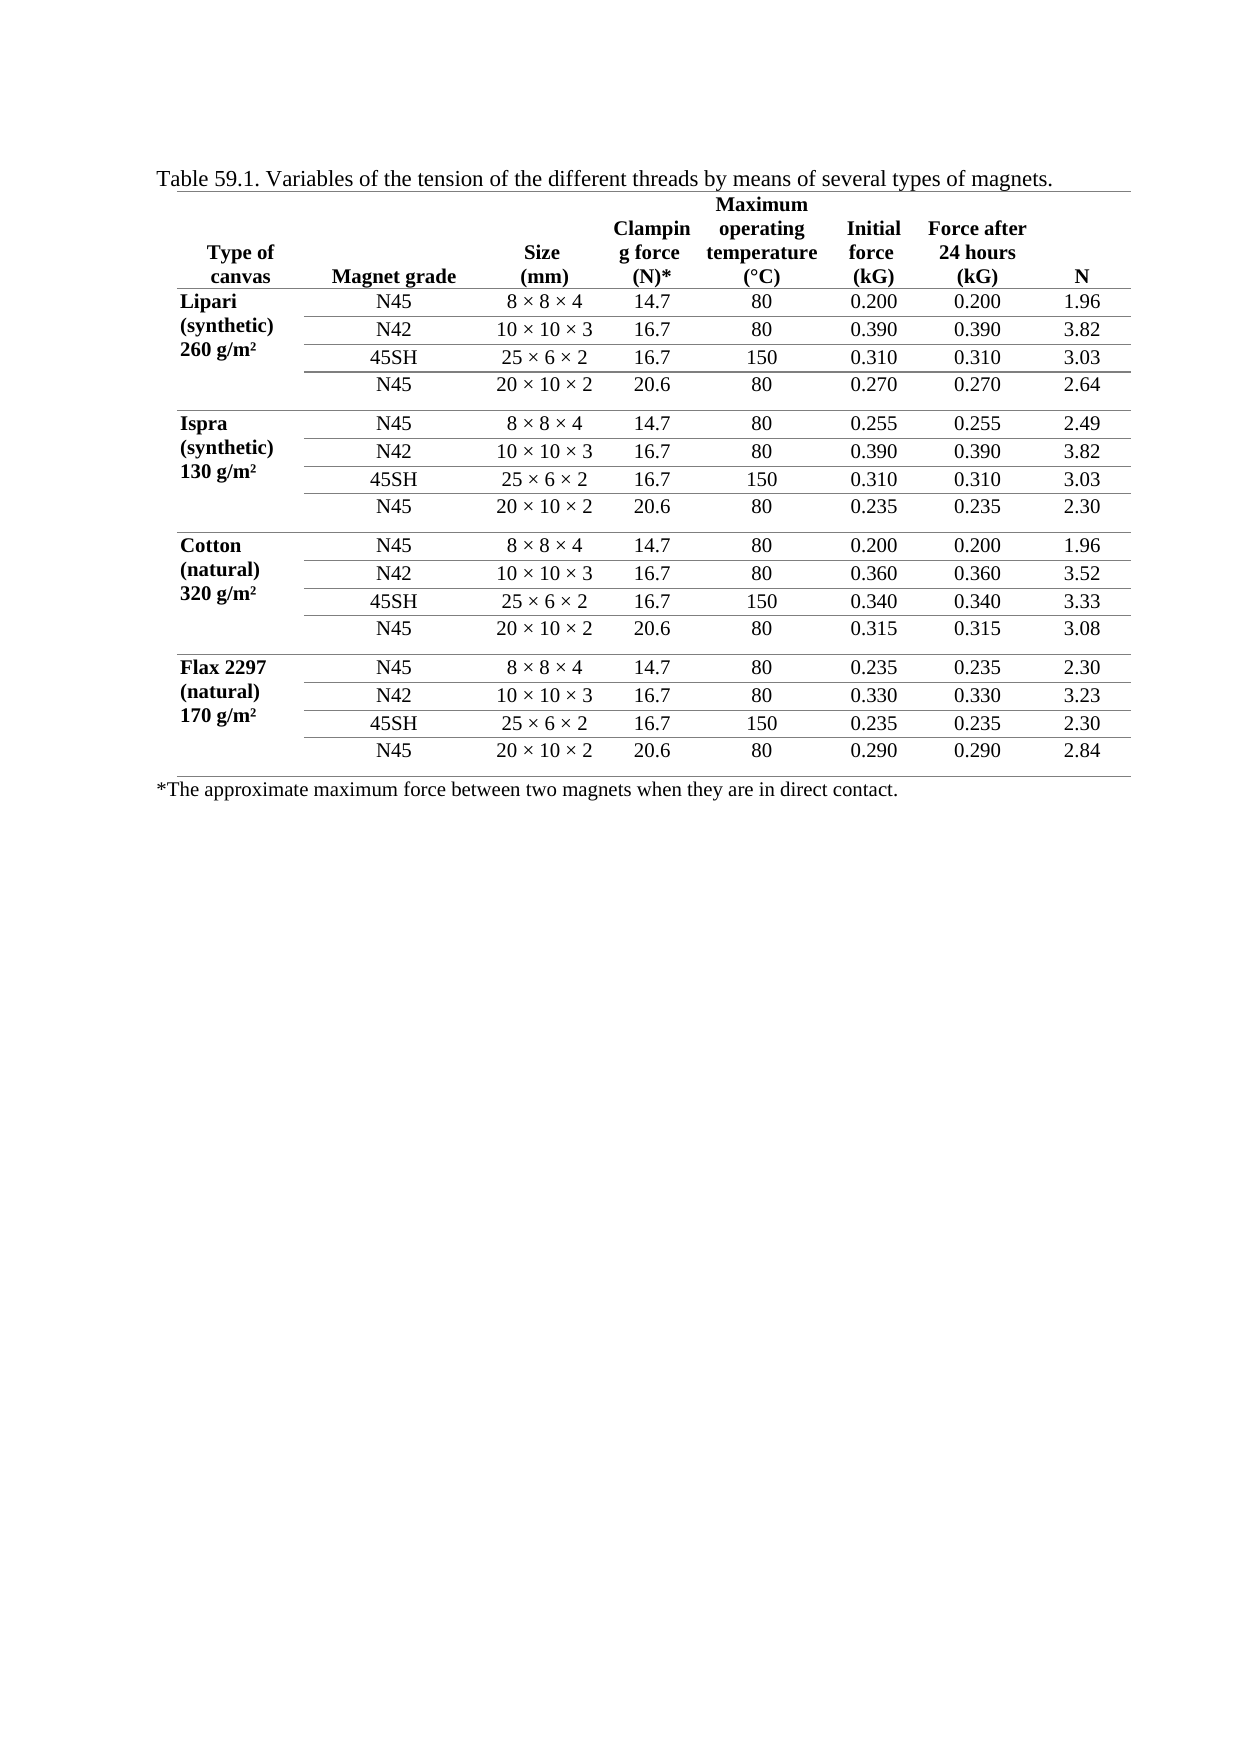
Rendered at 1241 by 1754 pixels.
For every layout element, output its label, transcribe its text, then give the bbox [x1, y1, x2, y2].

table_cell 3.33 [1032, 589, 1131, 615]
table_cell 2.30 [1032, 655, 1131, 682]
table_cell 10 × 10 × 3 [484, 561, 605, 588]
table_cell 0.270 [825, 373, 922, 410]
table_cell 80 [699, 317, 825, 344]
table_cell 0.235 [825, 655, 922, 682]
table_header Maximum operating temperature (°C) [699, 192, 825, 288]
table_cell 80 [699, 655, 825, 682]
table_cell N45 [304, 373, 483, 410]
table_cell N45 [304, 738, 483, 776]
table_cell N45 [304, 494, 483, 532]
table_cell 3.23 [1032, 683, 1131, 709]
table_cell N45 [304, 533, 483, 560]
table_cell N42 [304, 561, 483, 588]
table_cell 150 [699, 589, 825, 615]
table_cell 1.96 [1032, 533, 1131, 560]
table_cell 0.330 [825, 683, 922, 709]
table_cell 0.255 [825, 411, 922, 438]
table_cell 0.390 [923, 439, 1032, 466]
table_cell 80 [699, 373, 825, 410]
table_cell 10 × 10 × 3 [484, 439, 605, 466]
table_cell 0.340 [825, 589, 922, 615]
table_cell 80 [699, 616, 825, 654]
table_cell N45 [304, 411, 483, 438]
table_cell 20.6 [605, 373, 698, 410]
table_cell 150 [699, 711, 825, 737]
table_cell 80 [699, 494, 825, 532]
table_cell 80 [699, 683, 825, 709]
table_cell 2.30 [1032, 494, 1131, 532]
table_header N [1032, 192, 1131, 288]
table_cell 3.08 [1032, 616, 1131, 654]
table_cell 25 × 6 × 2 [484, 711, 605, 737]
table_cell 8 × 8 × 4 [484, 411, 605, 438]
table_cell 0.235 [923, 494, 1032, 532]
table_cell 25 × 6 × 2 [484, 345, 605, 371]
table_cell 45SH [304, 467, 483, 493]
table_cell 45SH [304, 345, 483, 371]
table_cell 0.315 [825, 616, 922, 654]
table_cell 0.360 [825, 561, 922, 588]
table_cell 25 × 6 × 2 [484, 467, 605, 493]
table_cell 16.7 [605, 345, 698, 371]
table_cell 16.7 [605, 439, 698, 466]
table_cell 3.82 [1032, 439, 1131, 466]
table_cell 0.235 [923, 711, 1032, 737]
table_cell Cotton (natural) 320 g/m² [177, 533, 304, 654]
table_cell 8 × 8 × 4 [484, 533, 605, 560]
table_cell N42 [304, 317, 483, 344]
table_cell 150 [699, 467, 825, 493]
table_cell 0.310 [923, 467, 1032, 493]
table_cell 8 × 8 × 4 [484, 655, 605, 682]
table_cell N42 [304, 683, 483, 709]
table_cell 0.200 [923, 289, 1032, 316]
table_cell 1.96 [1032, 289, 1131, 316]
table_cell N45 [304, 289, 483, 316]
table_cell 80 [699, 561, 825, 588]
table_cell 0.235 [825, 494, 922, 532]
table_cell 16.7 [605, 711, 698, 737]
table_cell 0.390 [825, 439, 922, 466]
table_cell 0.290 [825, 738, 922, 776]
table_cell 0.290 [923, 738, 1032, 776]
table_cell 0.235 [923, 655, 1032, 682]
table_header Type of canvas [177, 192, 304, 288]
text *The approximate maximum force between two magnets when they are in direct contact. [156, 777, 1080, 801]
table_cell 20 × 10 × 2 [484, 373, 605, 410]
table_cell 45SH [304, 589, 483, 615]
table_header Initial force (kG) [825, 192, 922, 288]
table_cell 25 × 6 × 2 [484, 589, 605, 615]
table_cell 0.270 [923, 373, 1032, 410]
table_cell 2.30 [1032, 711, 1131, 737]
table_cell 16.7 [605, 317, 698, 344]
table_cell 14.7 [605, 655, 698, 682]
table_cell 16.7 [605, 561, 698, 588]
table_cell N42 [304, 439, 483, 466]
table_cell 80 [699, 289, 825, 316]
table_cell 0.315 [923, 616, 1032, 654]
table_cell 0.310 [923, 345, 1032, 371]
table_header Force after 24 hours (kG) [923, 192, 1032, 288]
table_cell 0.235 [825, 711, 922, 737]
table_cell 14.7 [605, 533, 698, 560]
table_header Size (mm) [484, 192, 605, 288]
table_cell 20.6 [605, 616, 698, 654]
table_cell 3.03 [1032, 467, 1131, 493]
table_cell Flax 2297 (natural) 170 g/m² [177, 655, 304, 776]
table_cell 0.310 [825, 345, 922, 371]
table_cell N45 [304, 616, 483, 654]
table_cell 20 × 10 × 2 [484, 494, 605, 532]
table_cell 2.49 [1032, 411, 1131, 438]
table_cell 2.84 [1032, 738, 1131, 776]
table_cell 16.7 [605, 467, 698, 493]
table_cell 0.255 [923, 411, 1032, 438]
table_cell 10 × 10 × 3 [484, 683, 605, 709]
table_cell 0.390 [825, 317, 922, 344]
table_cell 8 × 8 × 4 [484, 289, 605, 316]
table_cell 0.200 [923, 533, 1032, 560]
table_cell 0.340 [923, 589, 1032, 615]
table_cell 0.200 [825, 289, 922, 316]
table_cell 150 [699, 345, 825, 371]
table_cell 20 × 10 × 2 [484, 616, 605, 654]
table_cell 14.7 [605, 411, 698, 438]
table_cell 2.64 [1032, 373, 1131, 410]
table_cell 20.6 [605, 738, 698, 776]
table_cell 80 [699, 738, 825, 776]
table_cell 0.360 [923, 561, 1032, 588]
table_cell Ispra (synthetic) 130 g/m² [177, 411, 304, 532]
table_cell 3.52 [1032, 561, 1131, 588]
table_cell 20 × 10 × 2 [484, 738, 605, 776]
table_cell 0.200 [825, 533, 922, 560]
table_cell 80 [699, 439, 825, 466]
table_cell Lipari (synthetic) 260 g/m² [177, 289, 304, 410]
table_cell 3.03 [1032, 345, 1131, 371]
table_cell 10 × 10 × 3 [484, 317, 605, 344]
table_header Clamping force (N)* [605, 192, 698, 288]
table_cell 45SH [304, 711, 483, 737]
table_cell 0.330 [923, 683, 1032, 709]
table_cell 16.7 [605, 589, 698, 615]
table_cell 3.82 [1032, 317, 1131, 344]
table_cell 80 [699, 411, 825, 438]
table_cell 14.7 [605, 289, 698, 316]
table_header Magnet grade [304, 192, 483, 288]
table_cell N45 [304, 655, 483, 682]
table_cell 0.310 [825, 467, 922, 493]
table_cell 0.390 [923, 317, 1032, 344]
text Table 59.1. Variables of the tension of the different threads by means of several types of magnets. [156, 164, 1080, 191]
table_cell 20.6 [605, 494, 698, 532]
table_cell 80 [699, 533, 825, 560]
table_cell 16.7 [605, 683, 698, 709]
